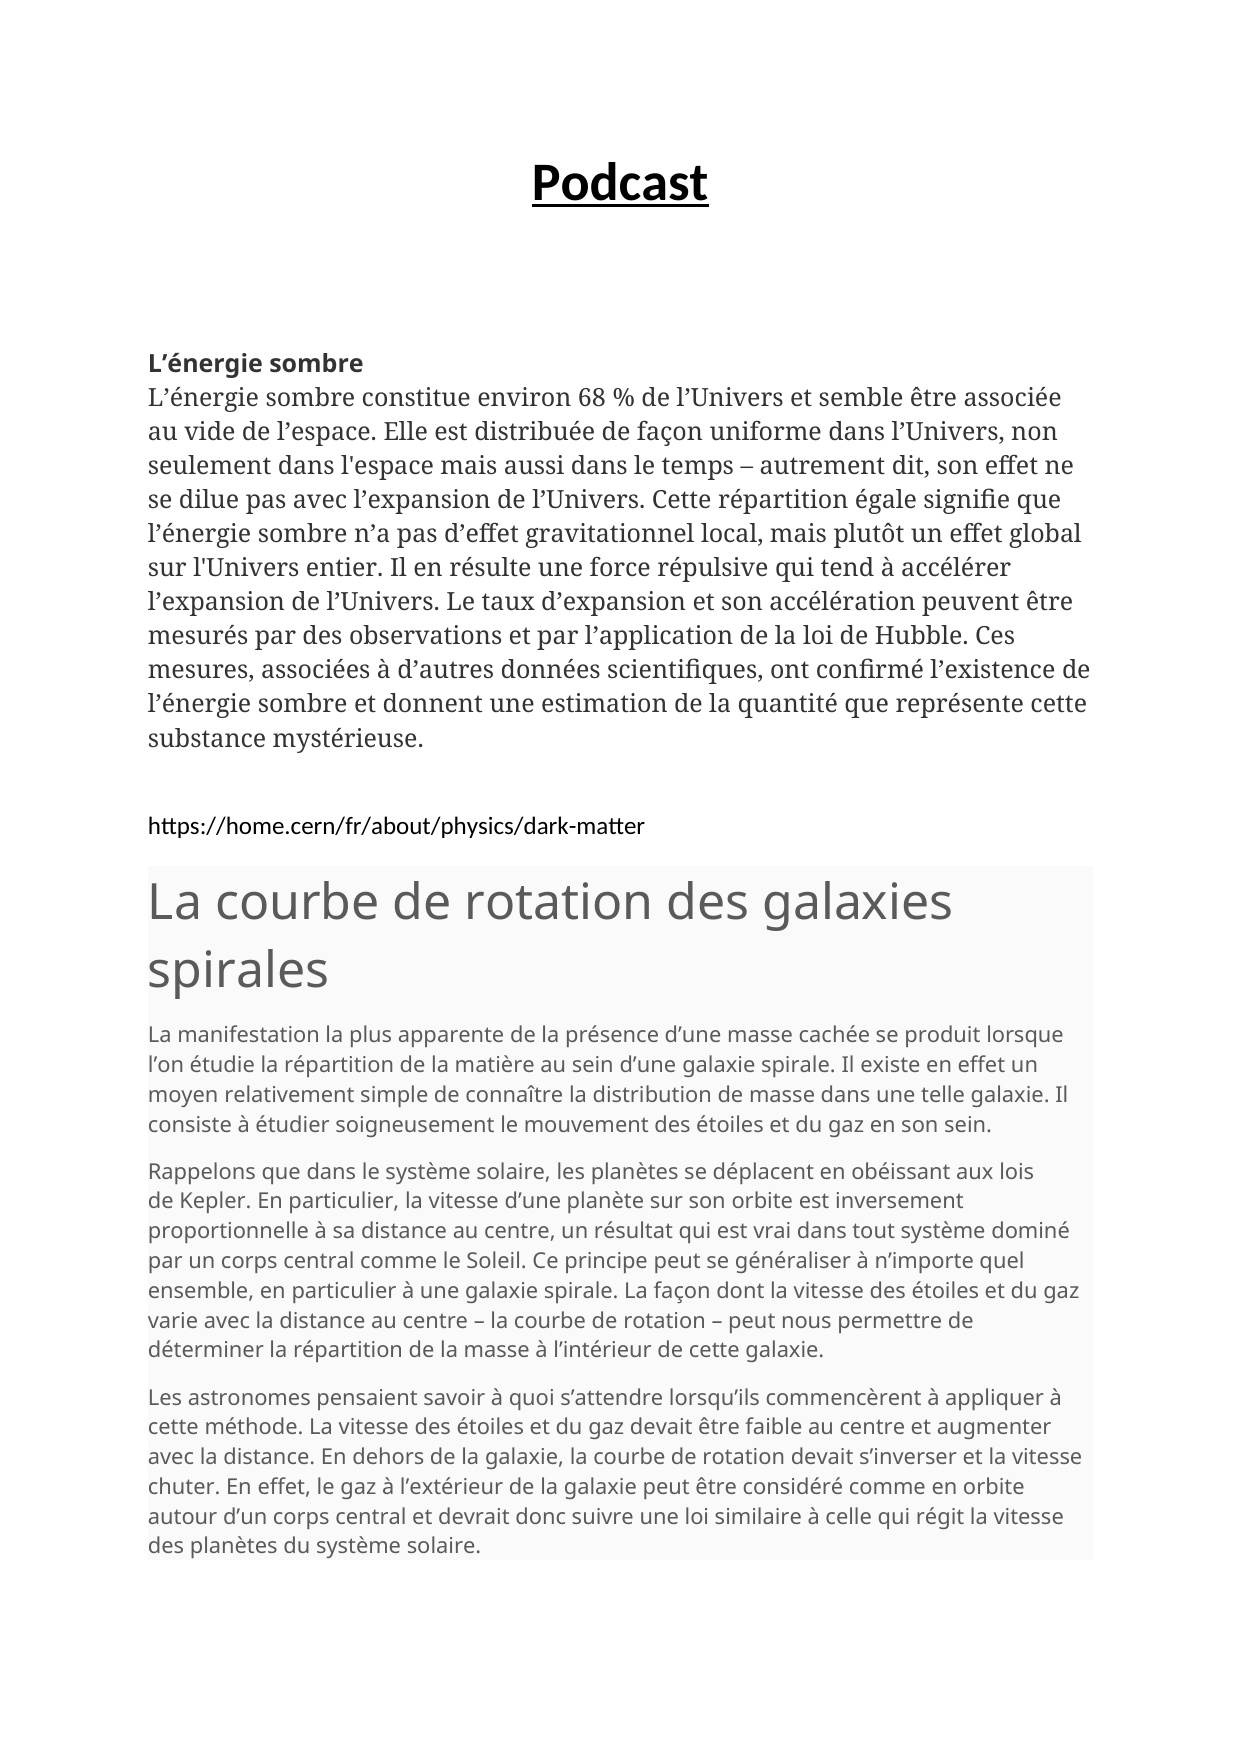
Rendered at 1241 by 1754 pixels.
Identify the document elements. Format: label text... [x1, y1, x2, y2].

text L’énergie sombre constitue environ 68 % de l’Univers et semble être associée au vide de l’espace. Elle est distribuée de façon uniforme dans l’Univers, non seulement dans l'espace mais aussi dans le temps – autrement dit, son effet ne se dilue pas avec l’expansion de l’Univers. Cette répartition égale signifie que l’énergie sombre n’a pas d’effet gravitationnel local, mais plutôt un effet global sur l'Univers entier. Il en résulte une force répulsive qui tend à accélérer l’expansion de l’Univers. Le taux d’expansion et son accélération peuvent être mesurés par des observations et par l’application de la loi de Hubble. Ces mesures, associées à d’autres données scientifiques, ont confirmé l’existence de l’énergie sombre et donnent une estimation de la quantité que représente cette substance mystérieuse. [148, 379, 1093, 754]
text Rappelons que dans le système solaire, les planètes se déplacent en obéissant aux lois de Kepler. En particulier, la vitesse d’une planète sur son orbite est inversement proportionnelle à sa distance au centre, un résultat qui est vrai dans tout système dominé par un corps central comme le Soleil. Ce principe peut se généraliser à n’importe quel ensemble, en particulier à une galaxie spirale. La façon dont la vitesse des étoiles et du gaz varie avec la distance au centre – la courbe de rotation – peut nous permettre de déterminer la répartition de la masse à l’intérieur de cette galaxie. [148, 1156, 1093, 1364]
text L’énergie sombre [148, 346, 1093, 379]
text Les astronomes pensaient savoir à quoi s’attendre lorsqu’ils commencèrent à appliquer à cette méthode. La vitesse des étoiles et du gaz devait être faible au centre et augmenter avec la distance. En dehors de la galaxie, la courbe de rotation devait s’inverser et la vitesse chuter. En effet, le gaz à l’extérieur de la galaxie peut être considéré comme en orbite autour d’un corps central et devrait donc suivre une loi similaire à celle qui régit la vitesse des planètes du système solaire. [148, 1381, 1093, 1560]
text La manifestation la plus apparente de la présence d’une masse cachée se produit lorsque l’on étudie la répartition de la matière au sein d’une galaxie spirale. Il existe en effet un moyen relativement simple de connaître la distribution de masse dans une telle galaxie. Il consiste à étudier soigneusement le mouvement des étoiles et du gaz en son sein. [148, 1019, 1093, 1138]
subtitle La courbe de rotation des galaxies spirales [148, 866, 1093, 1002]
text https://home.cern/fr/about/physics/dark-matter [148, 810, 1093, 841]
text Podcast [148, 148, 1093, 214]
